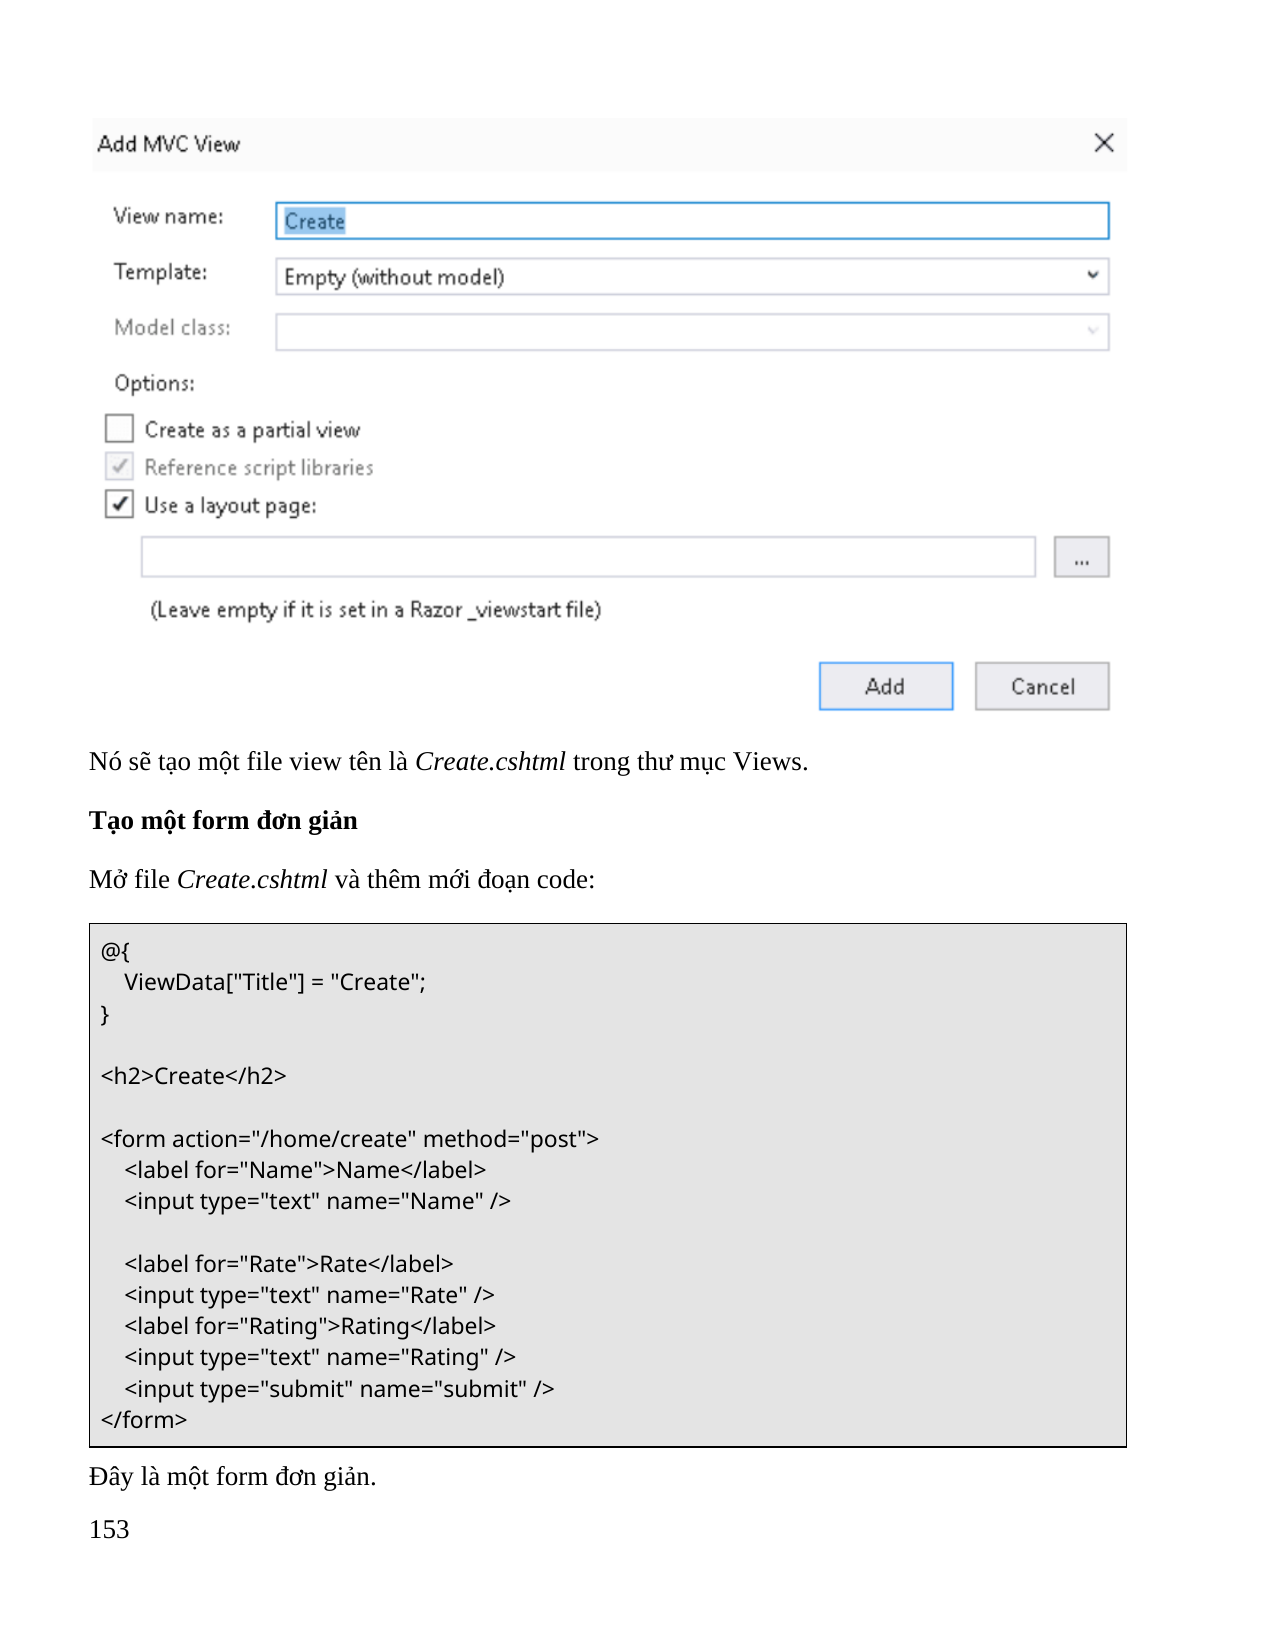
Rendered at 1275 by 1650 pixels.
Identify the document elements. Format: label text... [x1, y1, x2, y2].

text Tạo một form đơn giản [89, 804, 1127, 836]
picture [88, 118, 1128, 718]
text Đây là một form đơn giản. [89, 1460, 1127, 1491]
text Nó sẽ tạo một file view tên là Create.cshtml trong thư mục Views. [89, 745, 1127, 776]
text Mở file Create.cshtml và thêm mới đoạn code: [89, 864, 1127, 895]
table_header @{ ViewData["Title"] = "Create"; } <h2>Create</h2> <form action="/home/create" method="post"> <label for="Name">Name</label> <input type="text" name="Name" /> <label for="Rate">Rate</label> <input type="text" name="Rate" /> <label for="Rating">Rating</label> <input type="text" name="Rating" /> <input type="submit" name="submit" /> </form> [90, 924, 1126, 1446]
